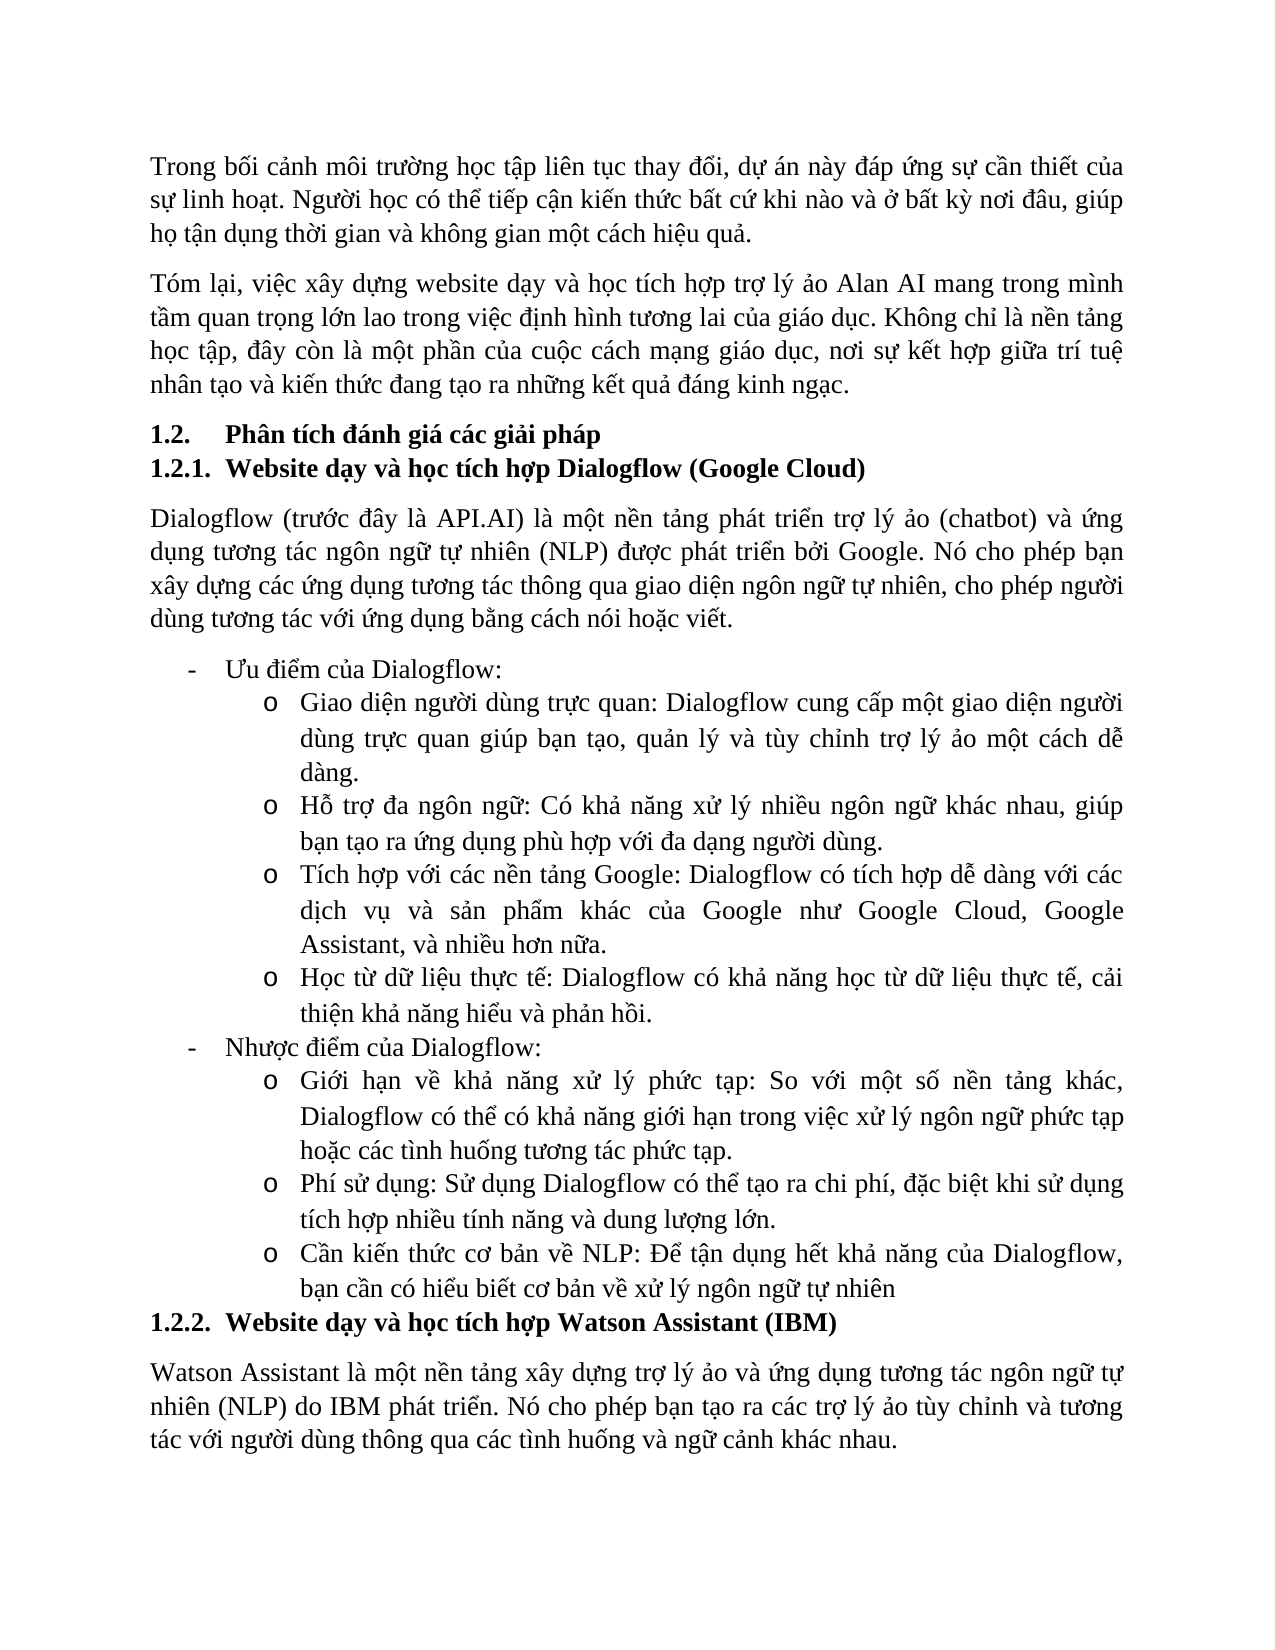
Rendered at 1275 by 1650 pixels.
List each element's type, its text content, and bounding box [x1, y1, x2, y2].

text Tóm lại, việc xây dựng website dạy và học tích hợp trợ lý ảo Alan AI mang trong mình tầm quan trọng lớn lao trong việc định hình tương lai của giáo dục. Không chỉ là nền tảng học tập, đây còn là một phần của cuộc cách mạng giáo dục, nơi sự kết hợp giữa trí tuệ nhân tạo và kiến thức đang tạo ra những kết quả đáng kinh ngạc. [150, 267, 1125, 399]
list Website dạy và học tích hợp Dialogflow (Google Cloud) [150, 452, 1125, 483]
list Phân tích đánh giá các giải pháp [150, 418, 1125, 449]
list Ưu điểm của Dialogflow: [187, 653, 1125, 684]
list Giao diện người dùng trực quan: Dialogflow cung cấp một giao diện người dùng trực quan giúp bạn tạo, quản lý và tùy chỉnh trợ lý ảo một cách dễ dàng. [262, 686, 1125, 787]
list Cần kiến thức cơ bản về NLP: Để tận dụng hết khả năng của Dialogflow, bạn cần có hiểu biết cơ bản về xử lý ngôn ngữ tự nhiên [262, 1237, 1125, 1304]
list Website dạy và học tích hợp Watson Assistant (IBM) [150, 1306, 1125, 1337]
list Phí sử dụng: Sử dụng Dialogflow có thể tạo ra chi phí, đặc biệt khi sử dụng tích hợp nhiều tính năng và dung lượng lớn. [262, 1167, 1125, 1234]
text Trong bối cảnh môi trường học tập liên tục thay đổi, dự án này đáp ứng sự cần thiết của sự linh hoạt. Người học có thể tiếp cận kiến thức bất cứ khi nào và ở bất kỳ nơi đâu, giúp họ tận dụng thời gian và không gian một cách hiệu quả. [150, 150, 1125, 248]
list Giới hạn về khả năng xử lý phức tạp: So với một số nền tảng khác, Dialogflow có thể có khả năng giới hạn trong việc xử lý ngôn ngữ phức tạp hoặc các tình huống tương tác phức tạp. [262, 1064, 1125, 1165]
list Học từ dữ liệu thực tế: Dialogflow có khả năng học từ dữ liệu thực tế, cải thiện khả năng hiểu và phản hồi. [262, 961, 1125, 1028]
text Watson Assistant là một nền tảng xây dựng trợ lý ảo và ứng dụng tương tác ngôn ngữ tự nhiên (NLP) do IBM phát triển. Nó cho phép bạn tạo ra các trợ lý ảo tùy chỉnh và tương tác với người dùng thông qua các tình huống và ngữ cảnh khác nhau. [150, 1356, 1125, 1454]
list Nhược điểm của Dialogflow: [187, 1031, 1125, 1062]
list Tích hợp với các nền tảng Google: Dialogflow có tích hợp dễ dàng với các dịch vụ và sản phẩm khác của Google như Google Cloud, Google Assistant, và nhiều hơn nữa. [262, 858, 1125, 959]
text Dialogflow (trước đây là API.AI) là một nền tảng phát triển trợ lý ảo (chatbot) và ứng dụng tương tác ngôn ngữ tự nhiên (NLP) được phát triển bởi Google. Nó cho phép bạn xây dựng các ứng dụng tương tác thông qua giao diện ngôn ngữ tự nhiên, cho phép người dùng tương tác với ứng dụng bằng cách nói hoặc viết. [150, 502, 1125, 634]
list Hỗ trợ đa ngôn ngữ: Có khả năng xử lý nhiều ngôn ngữ khác nhau, giúp bạn tạo ra ứng dụng phù hợp với đa dạng người dùng. [262, 789, 1125, 856]
